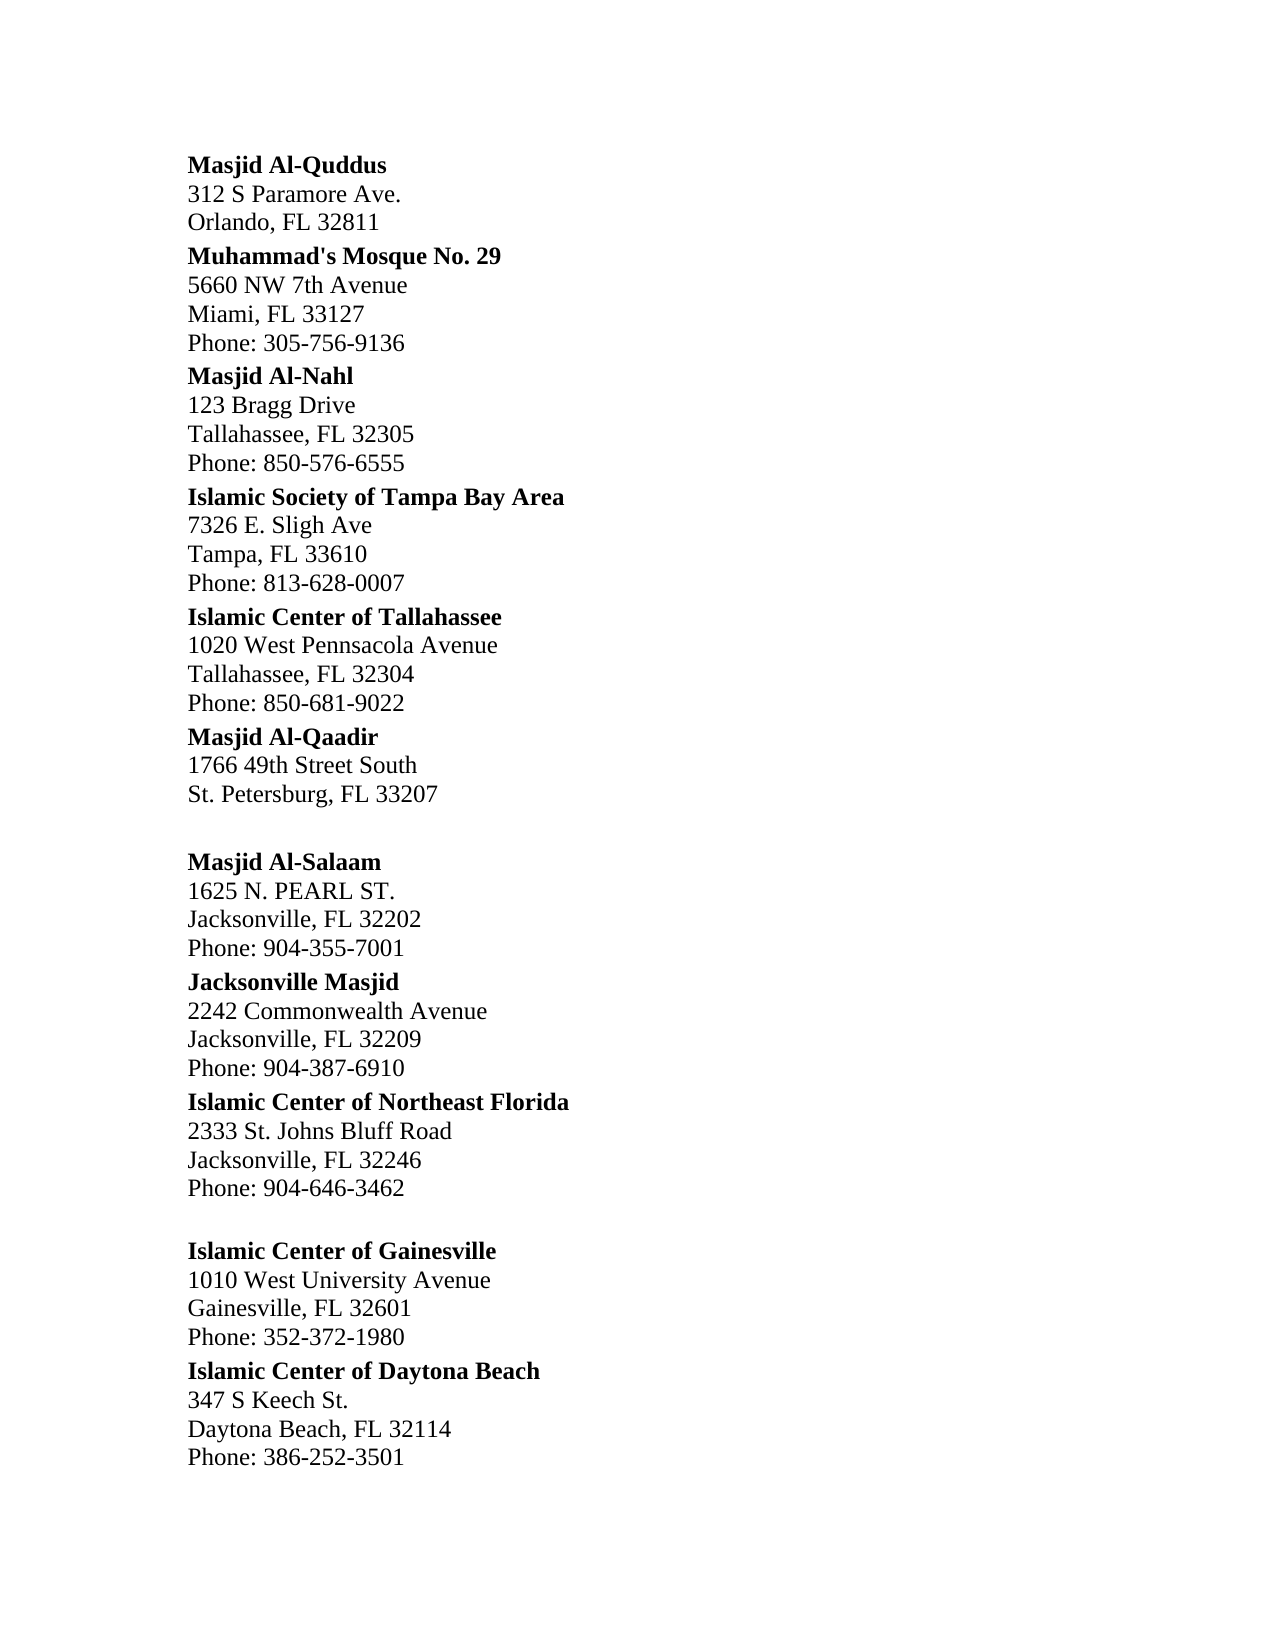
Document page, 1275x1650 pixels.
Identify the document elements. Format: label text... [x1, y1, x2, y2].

text Jacksonville Masjid 2242 Commonwealth Avenue Jacksonville, FL 32209 Phone: 904-387-6910 [187, 967, 1087, 1082]
text Islamic Center of Tallahassee 1020 West Pennsacola Avenue Tallahassee, FL 32304 Phone: 850-681-9022 [187, 602, 1087, 717]
text Islamic Society of Tampa Bay Area 7326 E. Sligh Ave Tampa, FL 33610 Phone: 813-628-0007 [187, 482, 1087, 597]
text Masjid Al-Quddus 312 S Paramore Ave. Orlando, FL 32811 [187, 150, 1087, 236]
text Muhammad's Mosque No. 29 5660 NW 7th Avenue Miami, FL 33127 Phone: 305-756-9136 [187, 241, 1087, 356]
text Islamic Center of Northeast Florida 2333 St. Johns Bluff Road Jacksonville, FL 32246 Phone: 904-646-3462 [187, 1087, 1087, 1231]
text Islamic Center of Gainesville 1010 West University Avenue Gainesville, FL 32601 Phone: 352-372-1980 [187, 1236, 1087, 1351]
text Masjid Al-Nahl 123 Bragg Drive Tallahassee, FL 32305 Phone: 850-576-6555 [187, 361, 1087, 476]
text Masjid Al-Salaam 1625 N. PEARL ST. Jacksonville, FL 32202 Phone: 904-355-7001 [187, 847, 1087, 962]
text Masjid Al-Qaadir 1766 49th Street South St. Petersburg, FL 33207 [187, 722, 1087, 808]
text Islamic Center of Daytona Beach 347 S Keech St. Daytona Beach, FL 32114 Phone: 386-252-3501 [187, 1356, 1087, 1471]
